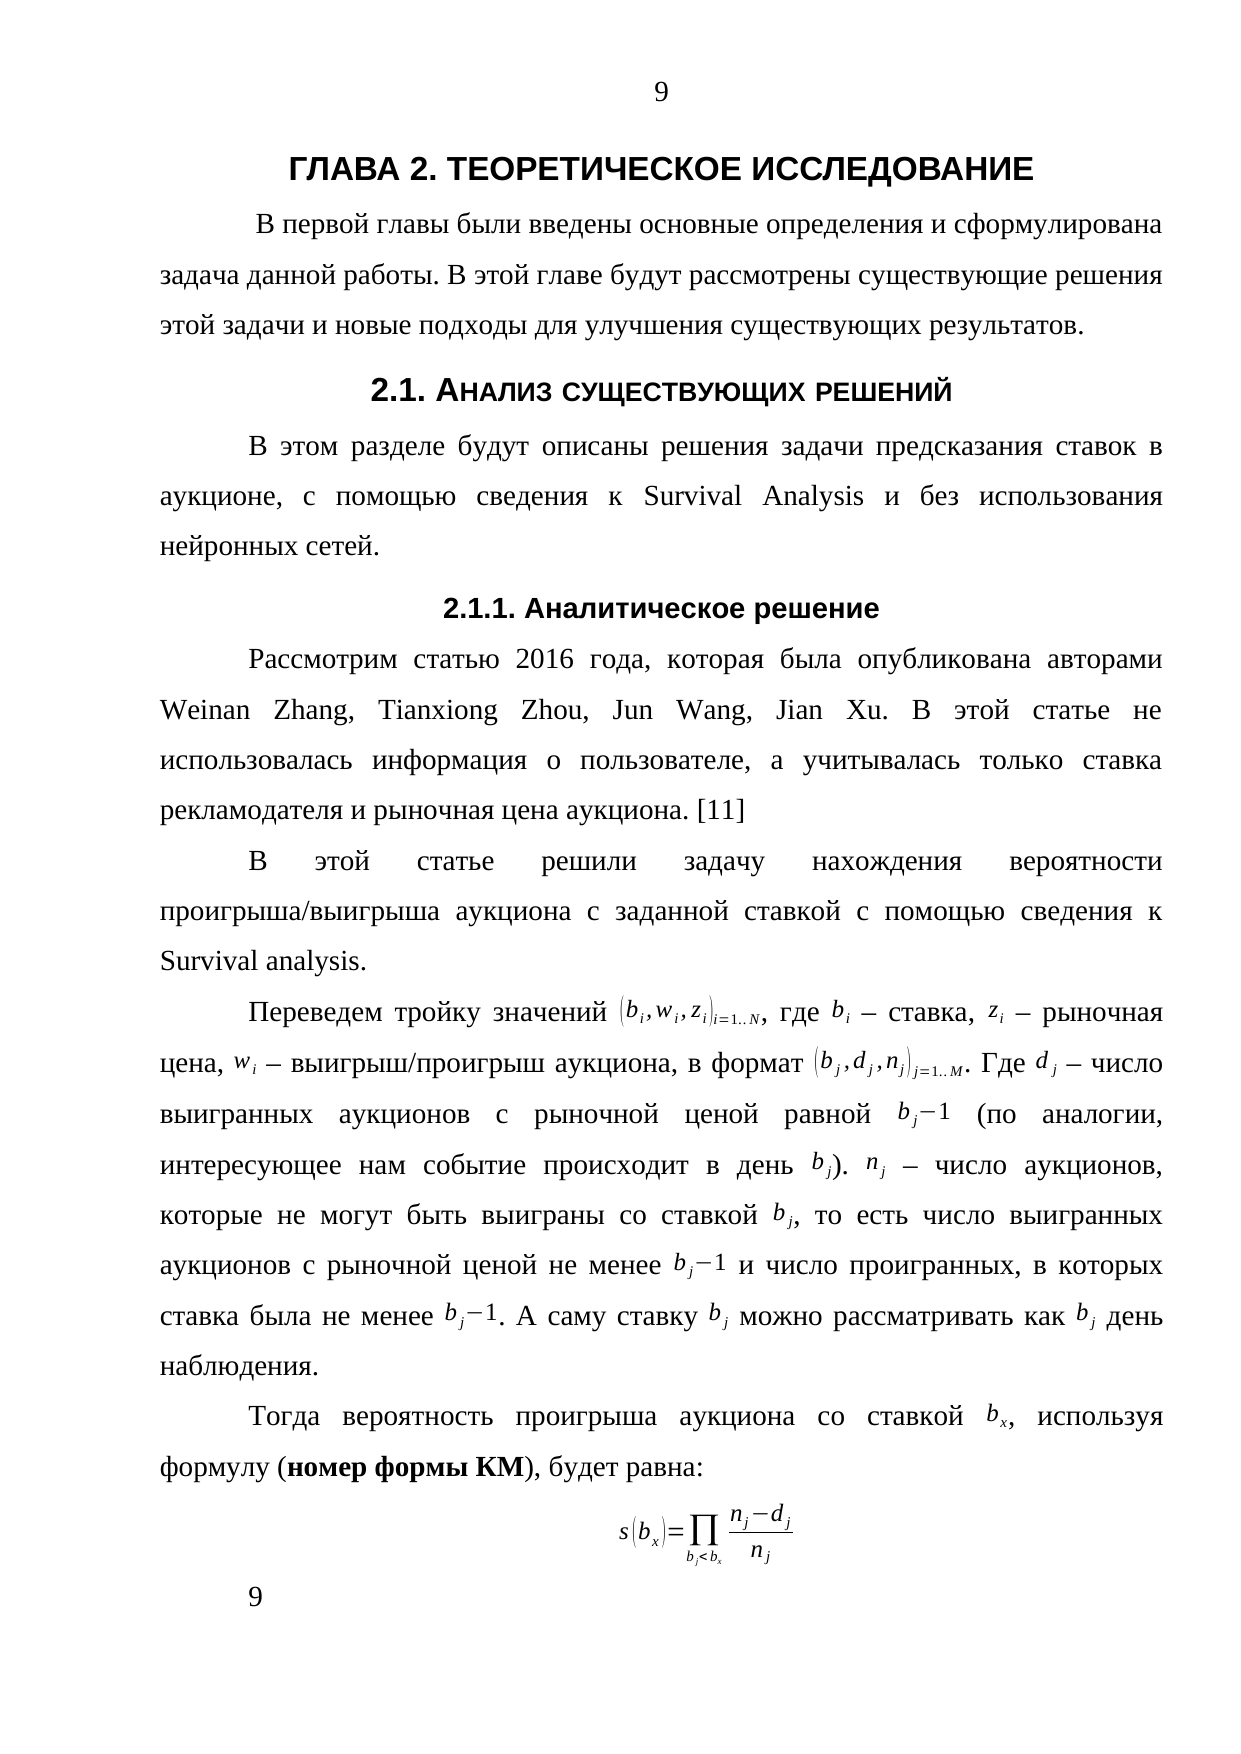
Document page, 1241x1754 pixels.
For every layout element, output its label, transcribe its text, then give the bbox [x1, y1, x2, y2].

text В этом разделе будут описаны решения задачи предсказания ставок в аукционе, с помощью сведения к Survival Analysis и без использования нейронных сетей. [159, 428, 1163, 562]
subtitle Теоретическое исследование [159, 149, 1163, 187]
text В первой главы были введены основные определения и сформулирована задача данной работы. В этой главе будут рассмотрены существующие решения этой задачи и новые подходы для улучшения существующих результатов. [159, 207, 1163, 341]
text Тогда вероятность проигрыша аукциона со ставкой , используя формулу (номер формы КМ), будет равна: [159, 1398, 1163, 1482]
subtitle Анализ существующих решений [159, 370, 1163, 408]
text В этой статье решили задачу нахождения вероятности проигрыша/выигрыша аукциона с заданной ставкой с помощью сведения к Survival analysis. [159, 843, 1163, 977]
subtitle Аналитическое решение [159, 591, 1163, 625]
text Рассмотрим статью 2016 года, которая была опубликована авторами Weinan Zhang, Tianxiong Zhou, Jun Wang, Jian Xu. В этой статье не использовалась информация о пользователе, а учитывалась только ставка рекламодателя и рыночная цена аукциона. [11] [159, 641, 1163, 826]
text Переведем тройку значений , где – ставка, – рыночная цена, – выигрыш/проигрыш аукциона, в формат . Где – число выигранных аукционов с рыночной ценой равной (по аналогии, интересующее нам событие происходит в день ). – число аукционов, которые не могут быть выиграны со ставкой , то есть число выигранных аукционов с рыночной ценой не менее и число проигранных, в которых ставка была не менее . А саму ставку можно рассматривать как день наблюдения. [159, 994, 1163, 1382]
